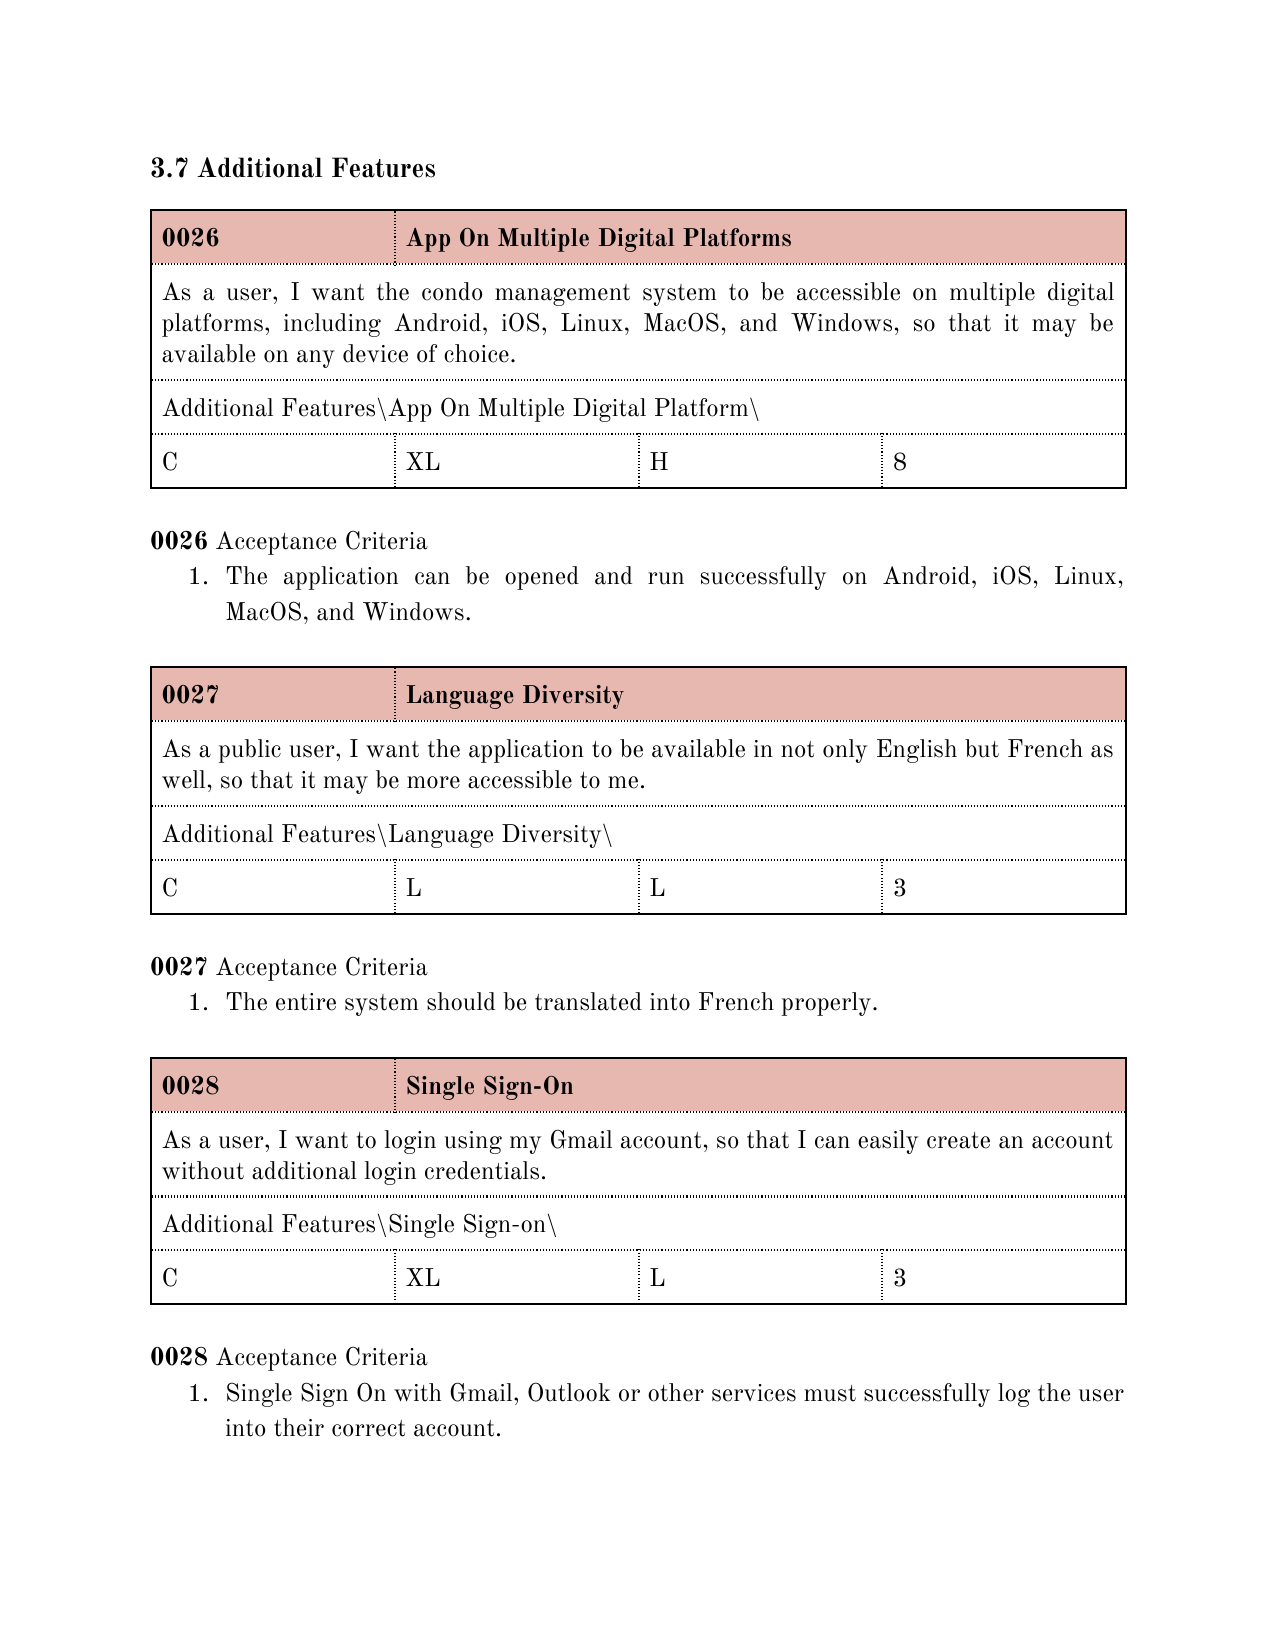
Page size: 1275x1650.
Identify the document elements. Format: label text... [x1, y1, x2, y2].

table_header Single Sign-On [395, 1059, 1125, 1111]
table_cell 3 [882, 1249, 1125, 1303]
table_cell XL [395, 1249, 638, 1303]
table_cell Additional Features\App On Multiple Digital Platform\ [152, 379, 1125, 433]
table_cell L [639, 859, 882, 913]
subtitle 3.7 Additional Features [150, 150, 1125, 183]
table_cell L [639, 1249, 882, 1303]
list Single Sign On with Gmail, Outlook or other services must successfully log the user into their correct account. [187, 1376, 1125, 1443]
list The application can be opened and run successfully on Android, iOS, Linux, MacOS, and Windows. [187, 560, 1125, 626]
text 0026 Acceptance Criteria [150, 524, 1125, 555]
table_header 0027 [152, 668, 395, 720]
table_cell H [639, 433, 882, 487]
table_cell Additional Features\Single Sign-on\ [152, 1195, 1125, 1249]
table_cell C [152, 433, 395, 487]
table_cell C [152, 1249, 395, 1303]
text 0027 Acceptance Criteria [150, 950, 1125, 981]
table_cell As a public user, I want the application to be available in not only English but French as well, so that it may be more accessible to me. [152, 720, 1125, 805]
table_header 0026 [152, 211, 395, 263]
table_cell L [395, 859, 638, 913]
table_cell Additional Features\Language Diversity\ [152, 805, 1125, 859]
text 0028 Acceptance Criteria [150, 1341, 1125, 1372]
table_header App On Multiple Digital Platforms [395, 211, 1125, 263]
table_cell As a user, I want the condo management system to be accessible on multiple digital platforms, including Android, iOS, Linux, MacOS, and Windows, so that it may be available on any device of choice. [152, 263, 1125, 379]
table_cell C [152, 859, 395, 913]
table_cell 8 [882, 433, 1125, 487]
table_header Language Diversity [395, 668, 1125, 720]
table_cell 3 [882, 859, 1125, 913]
table_cell XL [395, 433, 638, 487]
table_header 0028 [152, 1059, 395, 1111]
table_cell As a user, I want to login using my Gmail account, so that I can easily create an account without additional login credentials. [152, 1111, 1125, 1195]
list The entire system should be translated into French properly. [187, 986, 1125, 1017]
